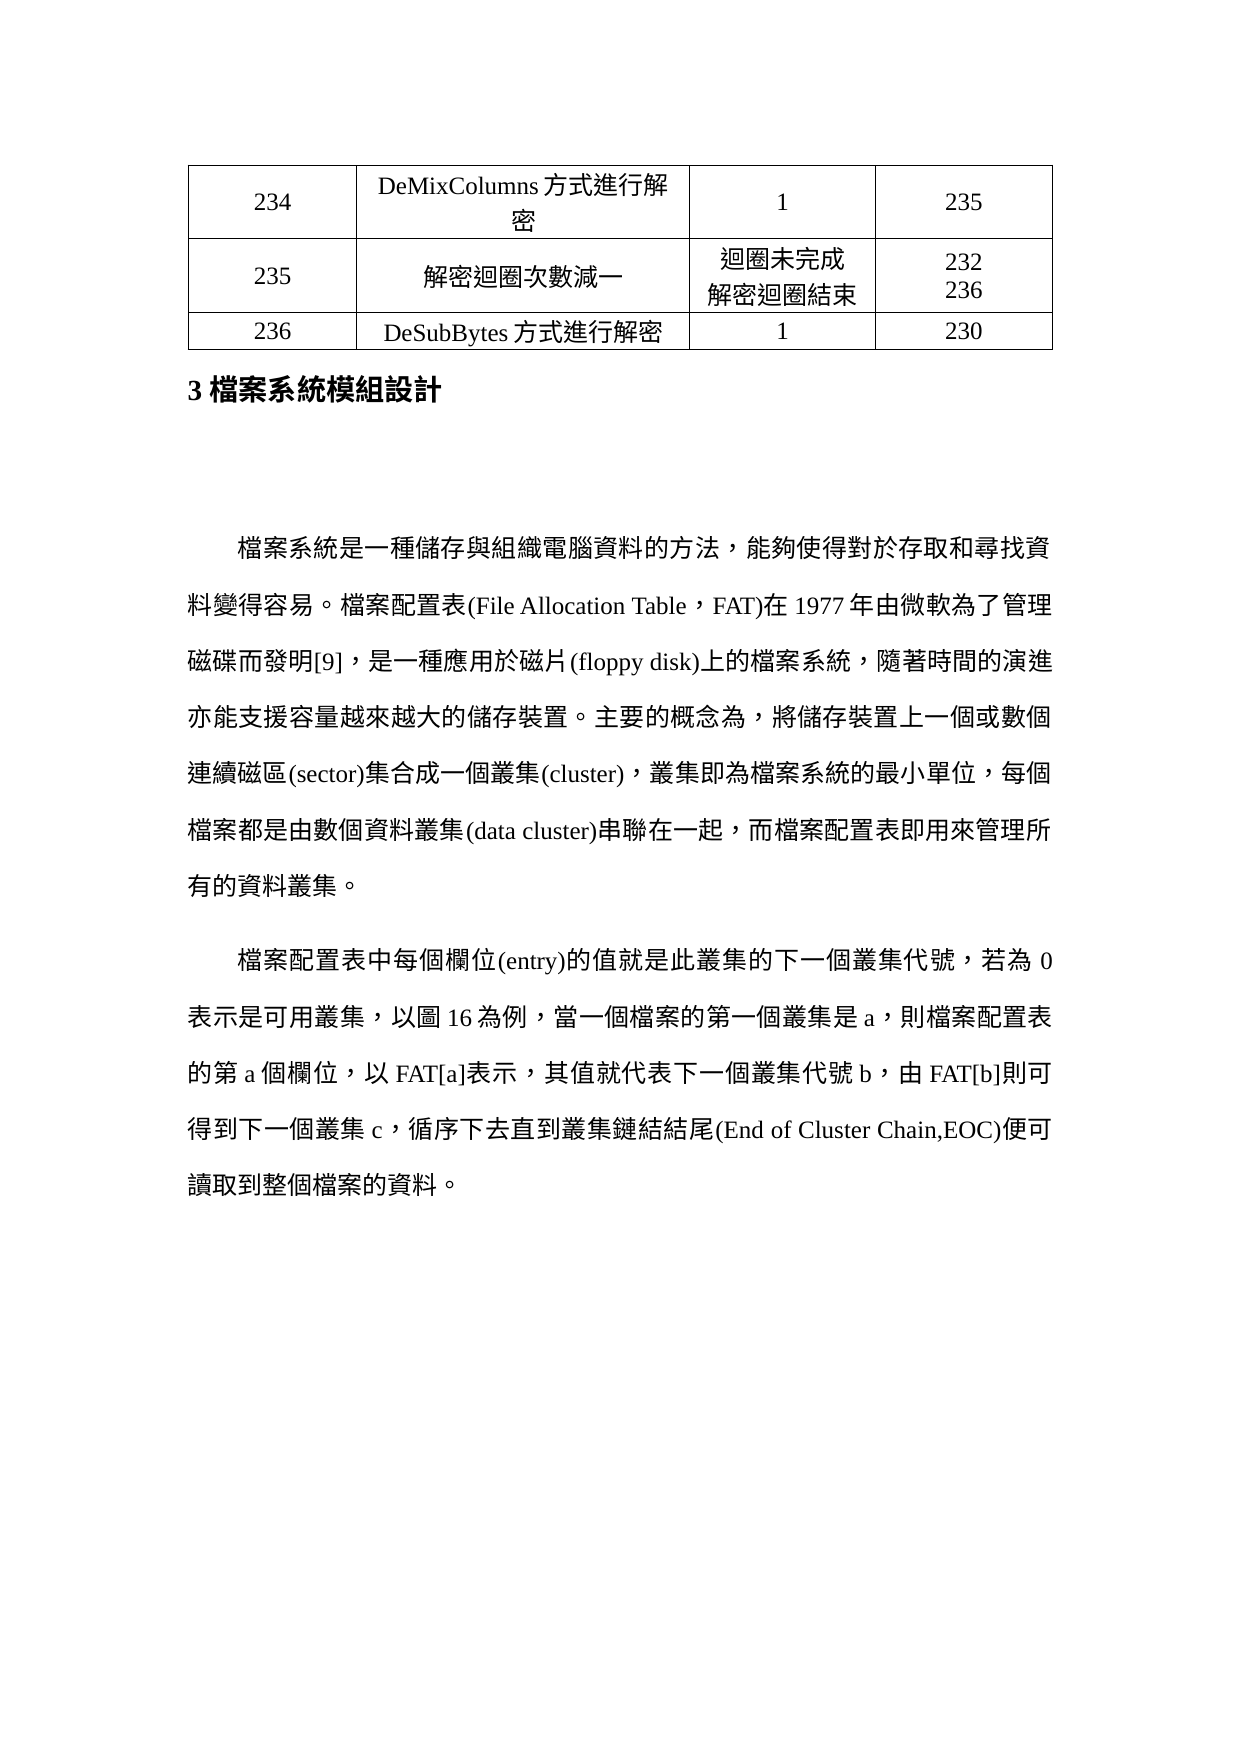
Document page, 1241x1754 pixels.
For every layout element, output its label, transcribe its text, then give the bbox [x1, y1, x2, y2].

table_cell 1 [690, 166, 875, 238]
table_cell 234 [189, 166, 356, 238]
table_cell 235 [876, 166, 1052, 238]
table_cell DeSubBytes方式進行解密 [357, 313, 689, 349]
table_cell 迴圈未完成 解密迴圈結束 [690, 239, 875, 312]
table_cell 236 [189, 313, 356, 349]
table_cell DeMixColumns方式進行解密 [357, 166, 689, 238]
text 3 檔案系統模組設計 [187, 350, 1053, 425]
text 檔案配置表中每個欄位(entry)的值就是此叢集的下一個叢集代號，若為0表示是可用叢集，以圖16為例，當一個檔案的第一個叢集是a，則檔案配置表的第a個欄位，以FAT[a]表示，其值就代表下一個叢集代號b，由FAT[b]則可得到下一個叢集c，循序下去直到叢集鏈結結尾(End of Cluster Chain,EOC)便可讀取到整個檔案的資料。 [187, 940, 1053, 1203]
text 檔案系統是一種儲存與組織電腦資料的方法，能夠使得對於存取和尋找資料變得容易。檔案配置表(File Allocation Table，FAT)在1977年由微軟為了管理磁碟而發明[9]，是一種應用於磁片(floppy disk)上的檔案系統，隨著時間的演進亦能支援容量越來越大的儲存裝置。主要的概念為，將儲存裝置上一個或數個連續磁區(sector)集合成一個叢集(cluster)，叢集即為檔案系統的最小單位，每個檔案都是由數個資料叢集(data cluster)串聯在一起，而檔案配置表即用來管理所有的資料叢集。 [187, 528, 1053, 903]
table_cell 1 [690, 313, 875, 349]
table_cell 235 [189, 239, 356, 312]
table_cell 解密迴圈次數減一 [357, 239, 689, 312]
table_cell 230 [876, 313, 1052, 349]
table_cell 232 236 [876, 239, 1052, 312]
